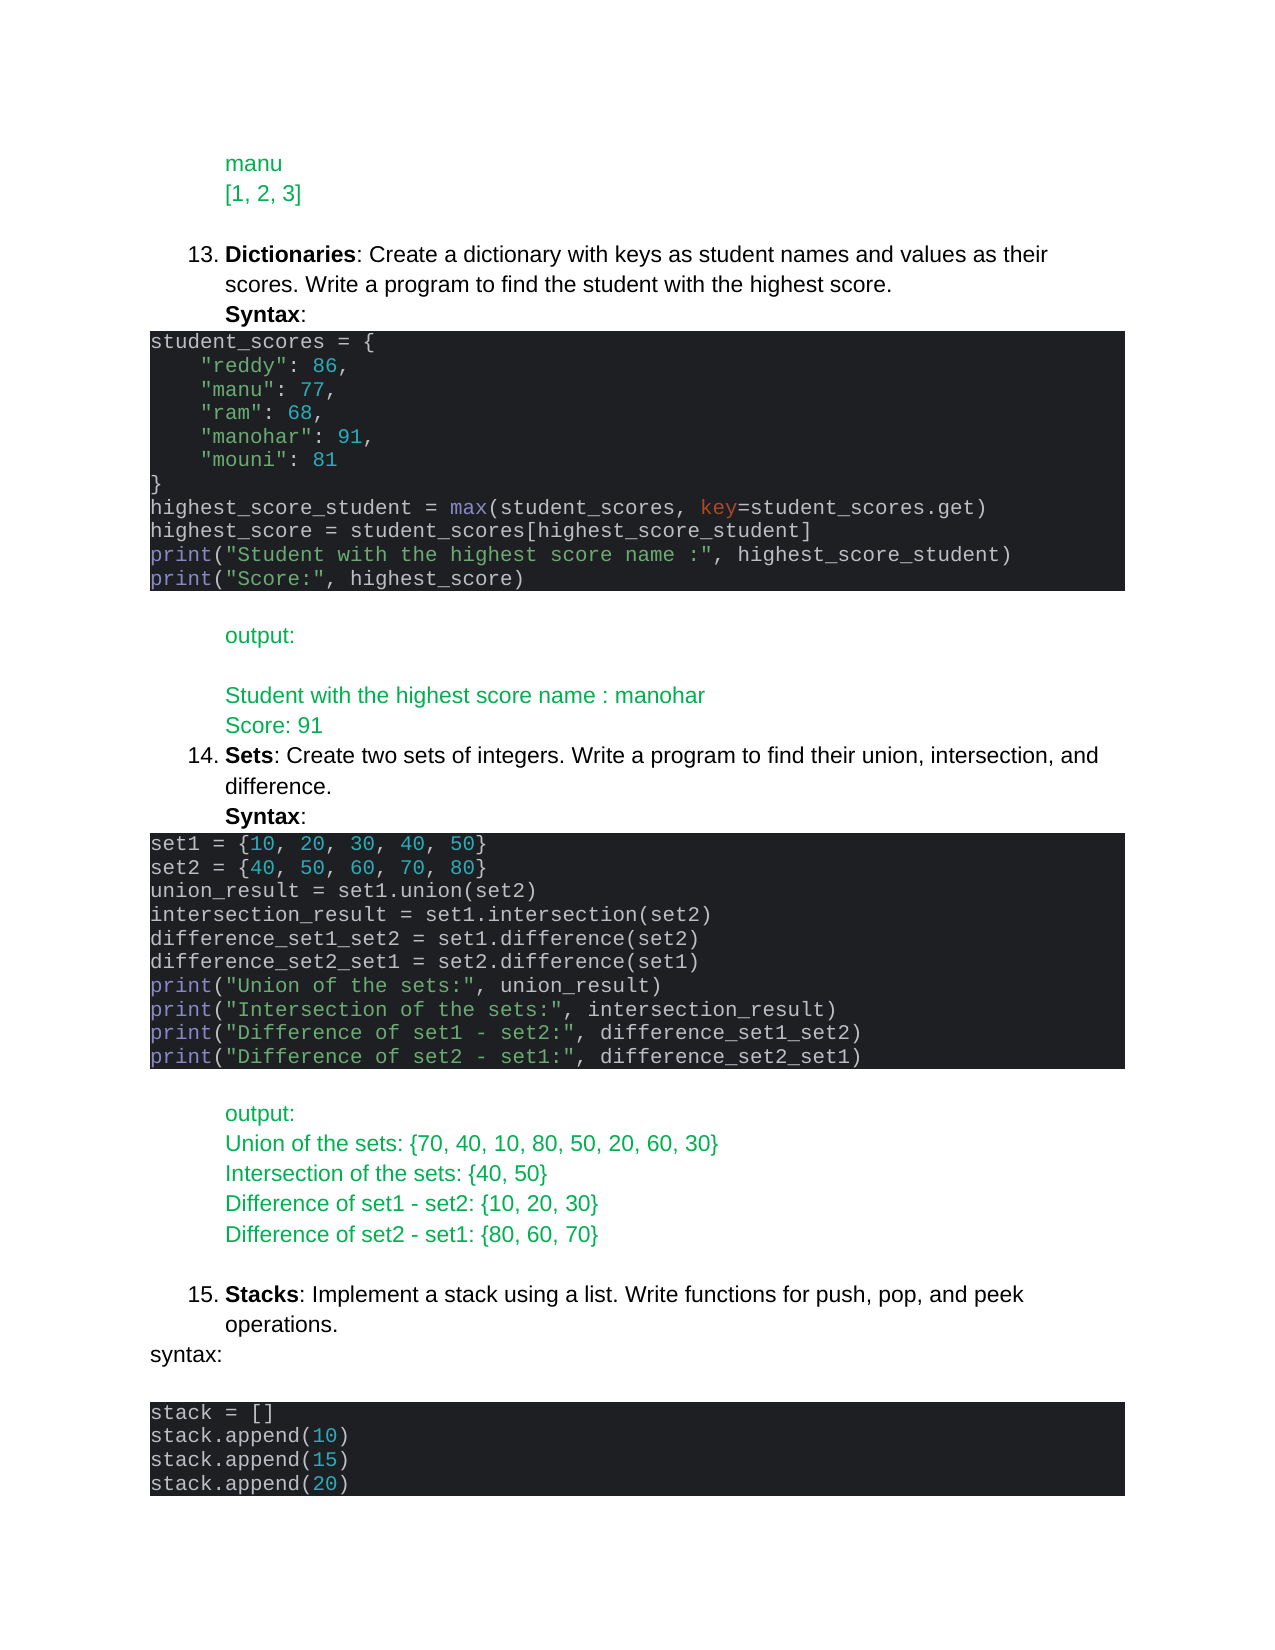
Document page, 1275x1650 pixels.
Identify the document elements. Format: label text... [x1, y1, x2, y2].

text student_scores = { "reddy": 86, "manu": 77, "ram": 68, "manohar": 91, "mouni": 81 } highest_score_student = max(student_scores, key=student_scores.get) highest_score = student_scores[highest_score_student] print("Student with the highest score name :", highest_score_student) print("Score:", highest_score) [150, 331, 1125, 591]
text Difference of set2 - set1: {80, 60, 70} [225, 1221, 1125, 1247]
text set1 = {10, 20, 30, 40, 50} set2 = {40, 50, 60, 70, 80} union_result = set1.union(set2) intersection_result = set1.intersection(set2) difference_set1_set2 = set1.difference(set2) difference_set2_set1 = set2.difference(set1) print("Union of the sets:", union_result) print("Intersection of the sets:", intersection_result) print("Difference of set1 - set2:", difference_set1_set2) print("Difference of set2 - set1:", difference_set2_set1) [150, 833, 1125, 1069]
text syntax: [150, 1341, 1125, 1368]
text Union of the sets: {70, 40, 10, 80, 50, 20, 60, 30} [225, 1130, 1125, 1156]
text [1, 2, 3] [225, 180, 1125, 207]
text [150, 1402, 1125, 1496]
text Intersection of the sets: {40, 50} [225, 1160, 1125, 1186]
text Score: 91 [225, 712, 1125, 738]
list Stacks: Implement a stack using a list. Write functions for push, pop, and peek operations. [187, 1281, 1125, 1337]
list Dictionaries: Create a dictionary with keys as student names and values as their scores. Write a program to find the student with the highest score. [187, 241, 1125, 297]
text Difference of set1 - set2: {10, 20, 30} [225, 1190, 1125, 1217]
text Student with the highest score name : manohar [225, 682, 1125, 708]
text manu [225, 150, 1125, 176]
list Sets: Create two sets of integers. Write a program to find their union, intersection, and difference. [187, 742, 1125, 799]
text Syntax: [225, 301, 1125, 327]
text output: [225, 1100, 1125, 1126]
text Syntax: [225, 803, 1125, 829]
text output: [225, 622, 1125, 648]
